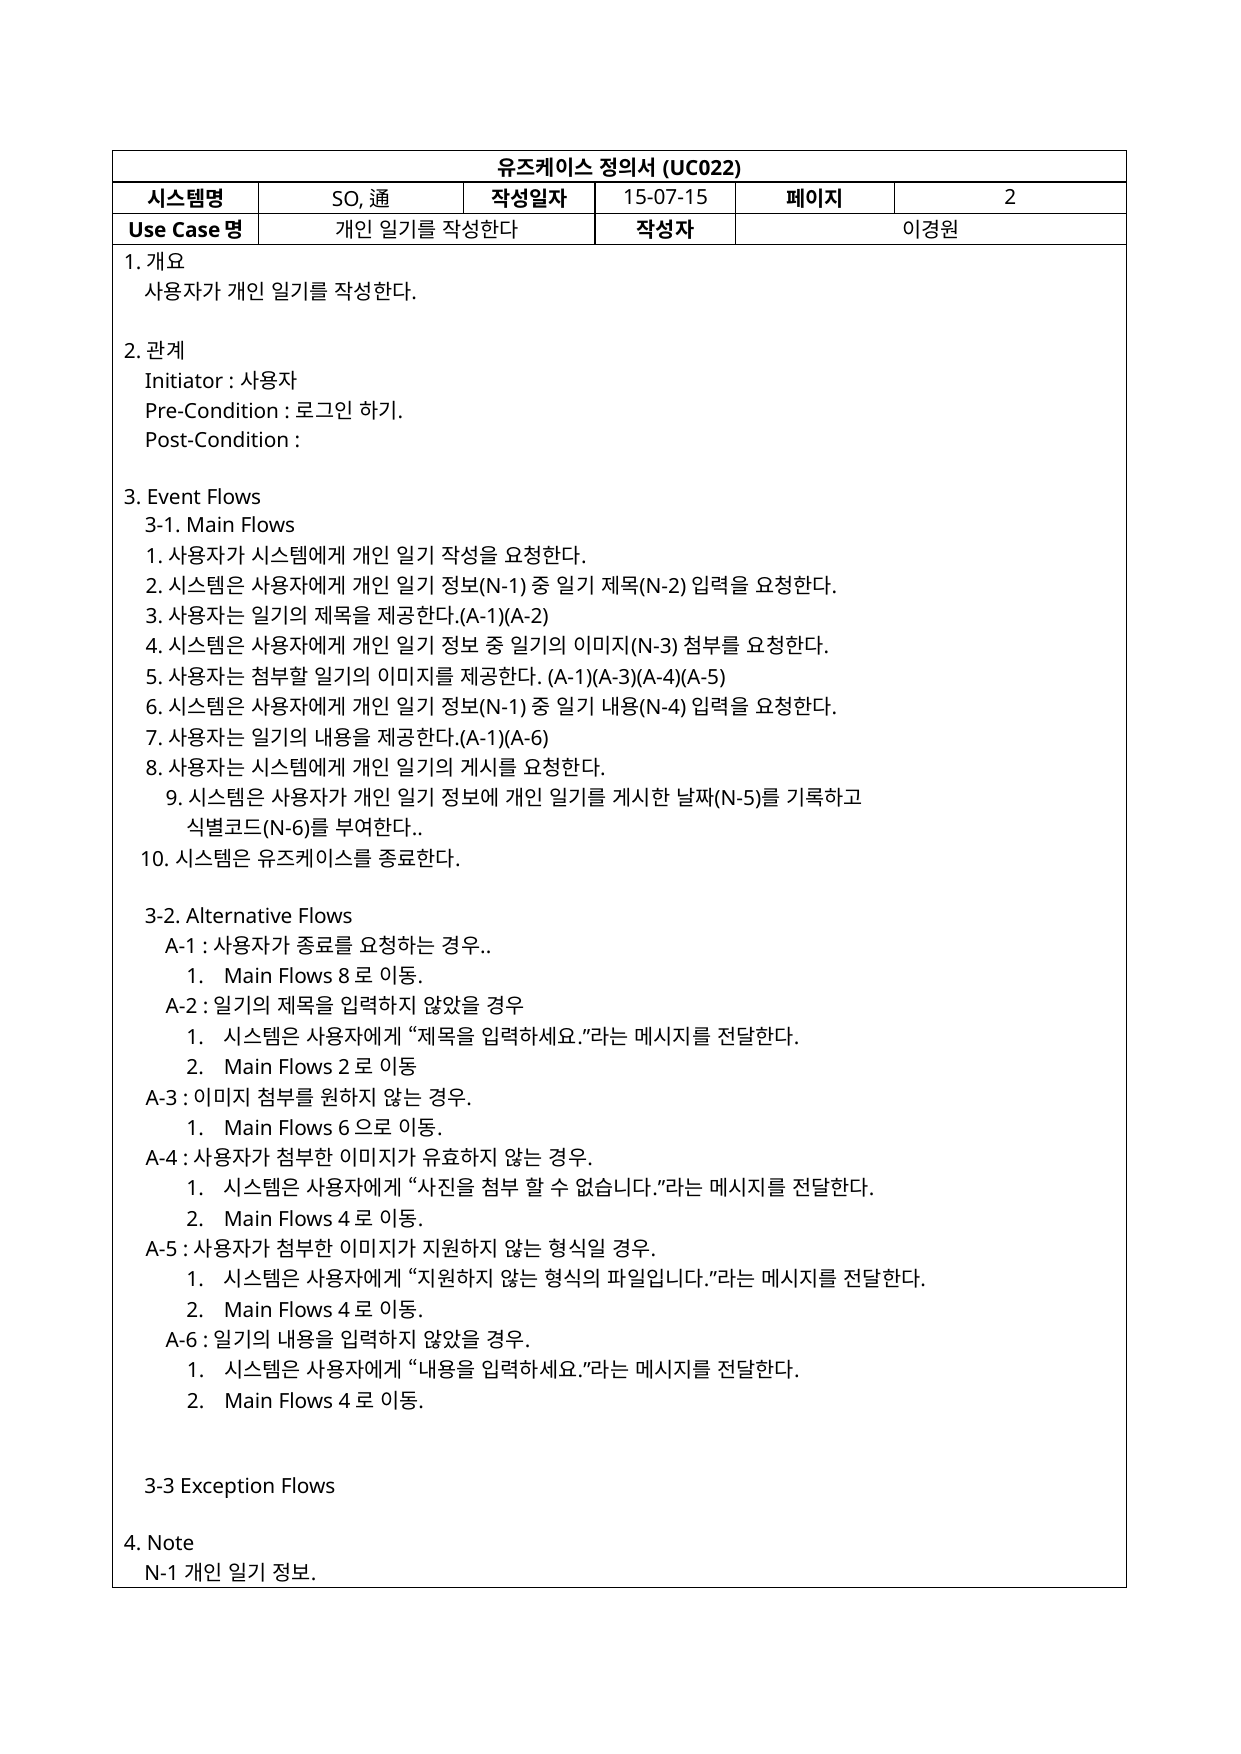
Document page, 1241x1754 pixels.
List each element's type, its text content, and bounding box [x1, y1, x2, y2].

table_cell 개인 일기를 작성한다 [259, 214, 594, 244]
table_cell 작성일자 [464, 183, 594, 213]
table_cell 페이지 [736, 183, 894, 213]
table_cell 15-07-15 [596, 183, 735, 213]
table_header 유즈케이스 정의서 (UC022) [113, 151, 1126, 181]
table_cell Use Case명 [113, 214, 258, 244]
table_cell 이경원 [736, 214, 1126, 244]
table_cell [113, 245, 1126, 1587]
table_cell 2 [895, 183, 1126, 213]
table_cell SO, 通 [259, 183, 463, 213]
table_cell 시스템명 [113, 183, 258, 213]
table_cell 작성자 [596, 214, 735, 244]
